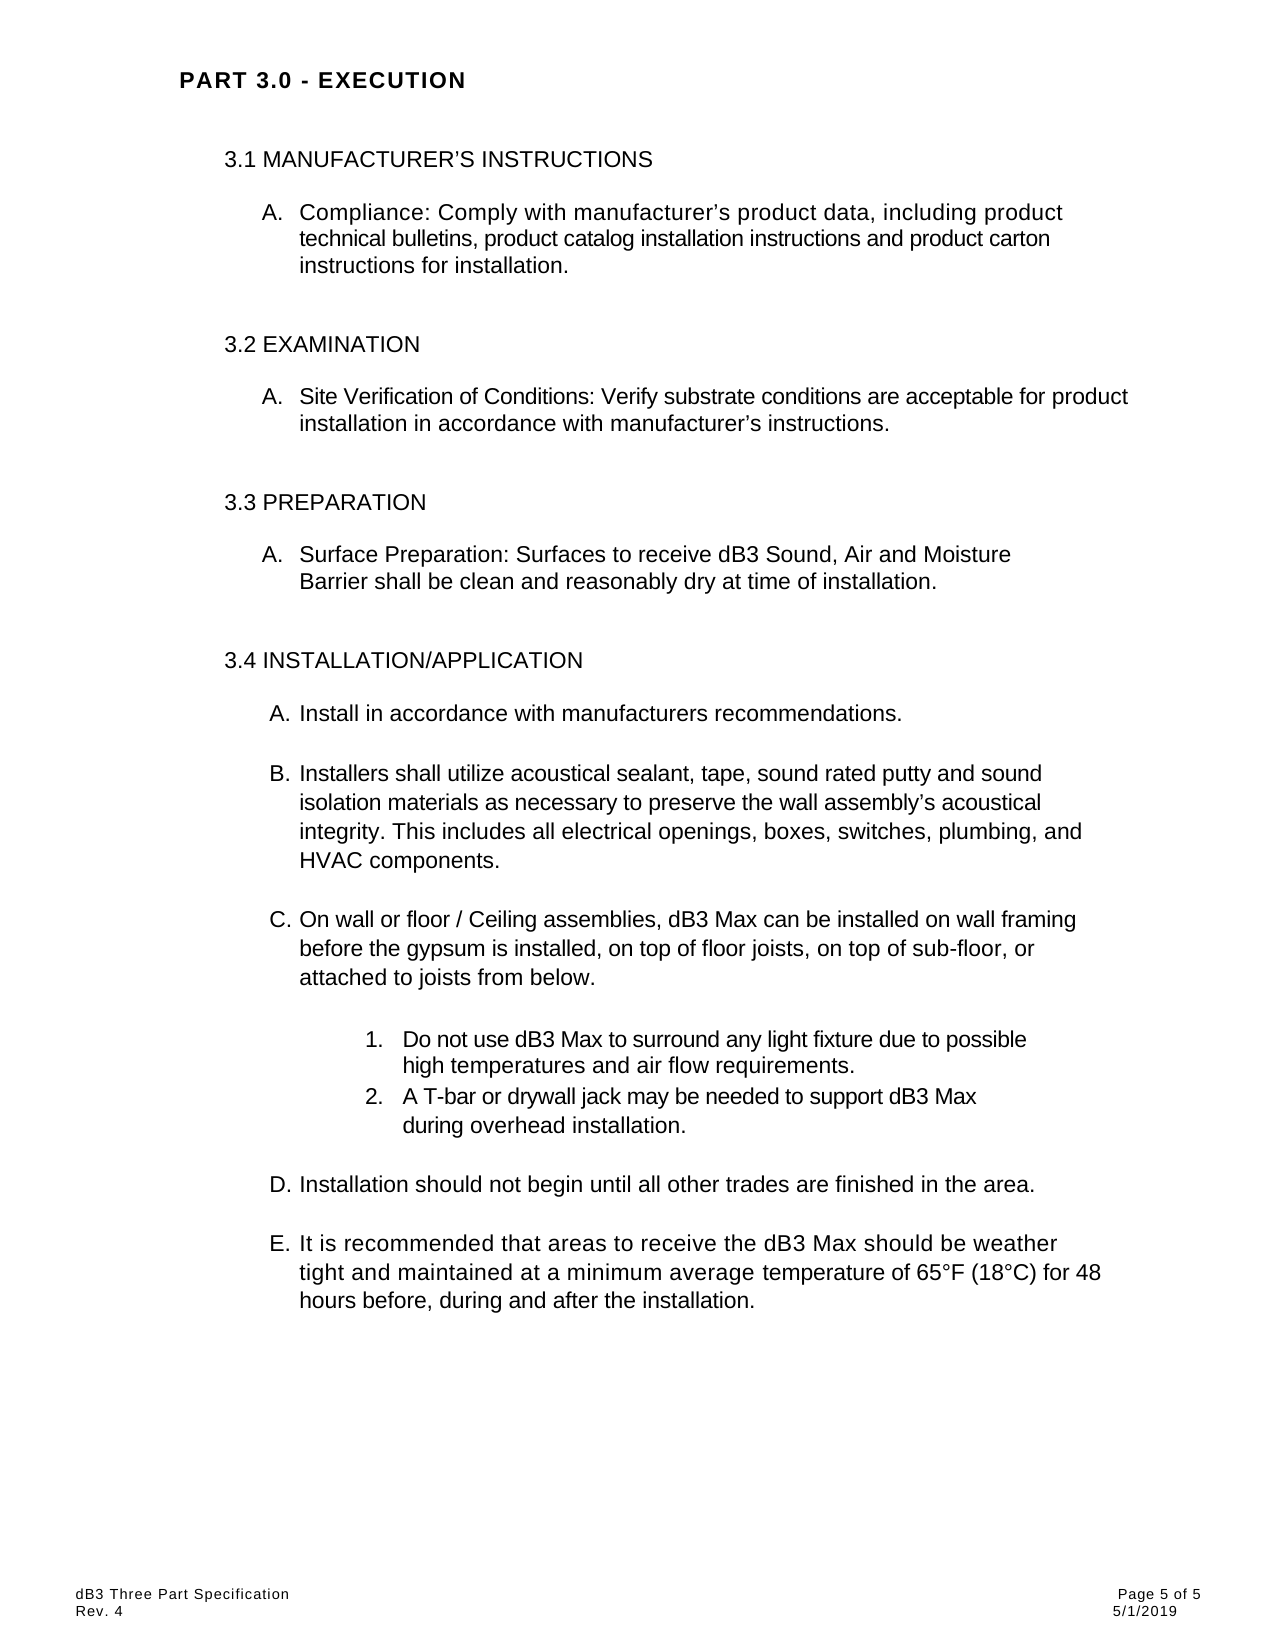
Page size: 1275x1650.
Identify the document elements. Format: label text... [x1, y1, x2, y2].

text 3.4 INSTALLATION/APPLICATION [202, 647, 1178, 673]
text 3.1 MANUFACTURER’S INSTRUCTIONS [224, 146, 1178, 172]
list Install in accordance with manufacturers recommendations. [269, 699, 1178, 726]
list Installation should not begin until all other trades are finished in the area. [269, 1171, 1103, 1197]
text 3.2 EXAMINATION [224, 331, 1178, 357]
list Site Verification of Conditions: Verify substrate conditions are acceptable for product installation in accordance with manufacturer’s instructions. [262, 383, 1133, 436]
list On wall or floor / Ceiling assemblies, dB3 Max can be installed on wall framing before the gypsum is installed, on top of floor joists, on top of sub-floor, or attached to joists from below. [269, 906, 1103, 990]
list A T-bar or drywall jack may be needed to support dB3 Max during overhead installation. [365, 1083, 991, 1138]
list Do not use dB3 Max to surround any light fixture due to possible high temperatures and air flow requirements. [365, 1026, 1028, 1079]
list Compliance: Comply with manufacturer’s product data, including product technical bulletins, product catalog installation instructions and product carton instructions for installation. [262, 199, 1148, 278]
text 3.3 PREPARATION [202, 489, 1178, 515]
list Surface Preparation: Surfaces to receive dB3 Sound, Air and Moisture Barrier shall be clean and reasonably dry at time of installation. [262, 541, 1066, 594]
text PART 3.0 - EXECUTION [179, 67, 1178, 93]
list Installers shall utilize acoustical sealant, tape, sound rated putty and sound isolation materials as necessary to preserve the wall assembly’s acoustical integrity. This includes all electrical openings, boxes, switches, plumbing, and HVAC components. [269, 760, 1103, 873]
list It is recommended that areas to receive the dB3 Max should be weather tight and maintained at a minimum average temperature of 65°F (18°C) for 48 hours before, during and after the installation. [269, 1229, 1103, 1314]
